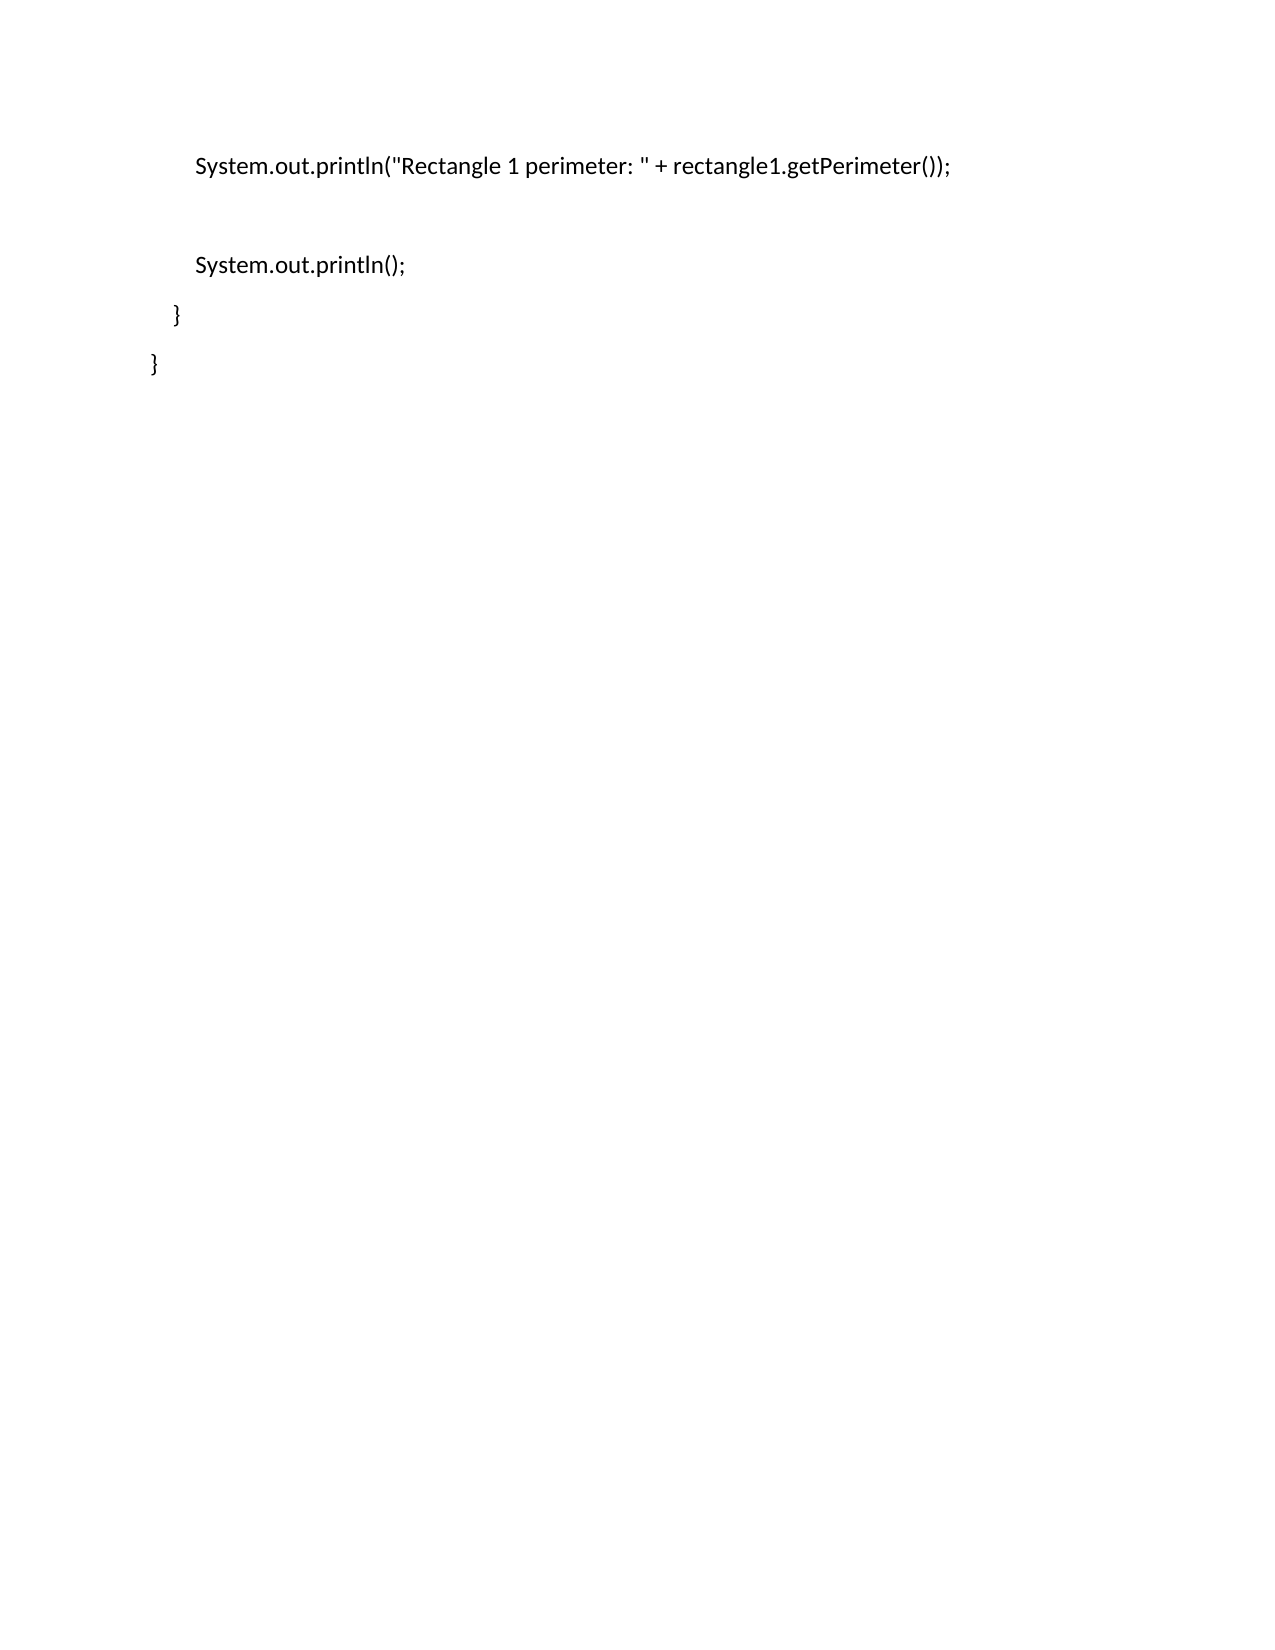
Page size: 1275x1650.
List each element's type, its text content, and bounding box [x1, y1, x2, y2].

text } [150, 348, 1125, 379]
text System.out.println(); [150, 249, 1125, 280]
text System.out.println("Rectangle 1 perimeter: " + rectangle1.getPerimeter()); [150, 150, 1125, 181]
text } [150, 299, 1125, 329]
